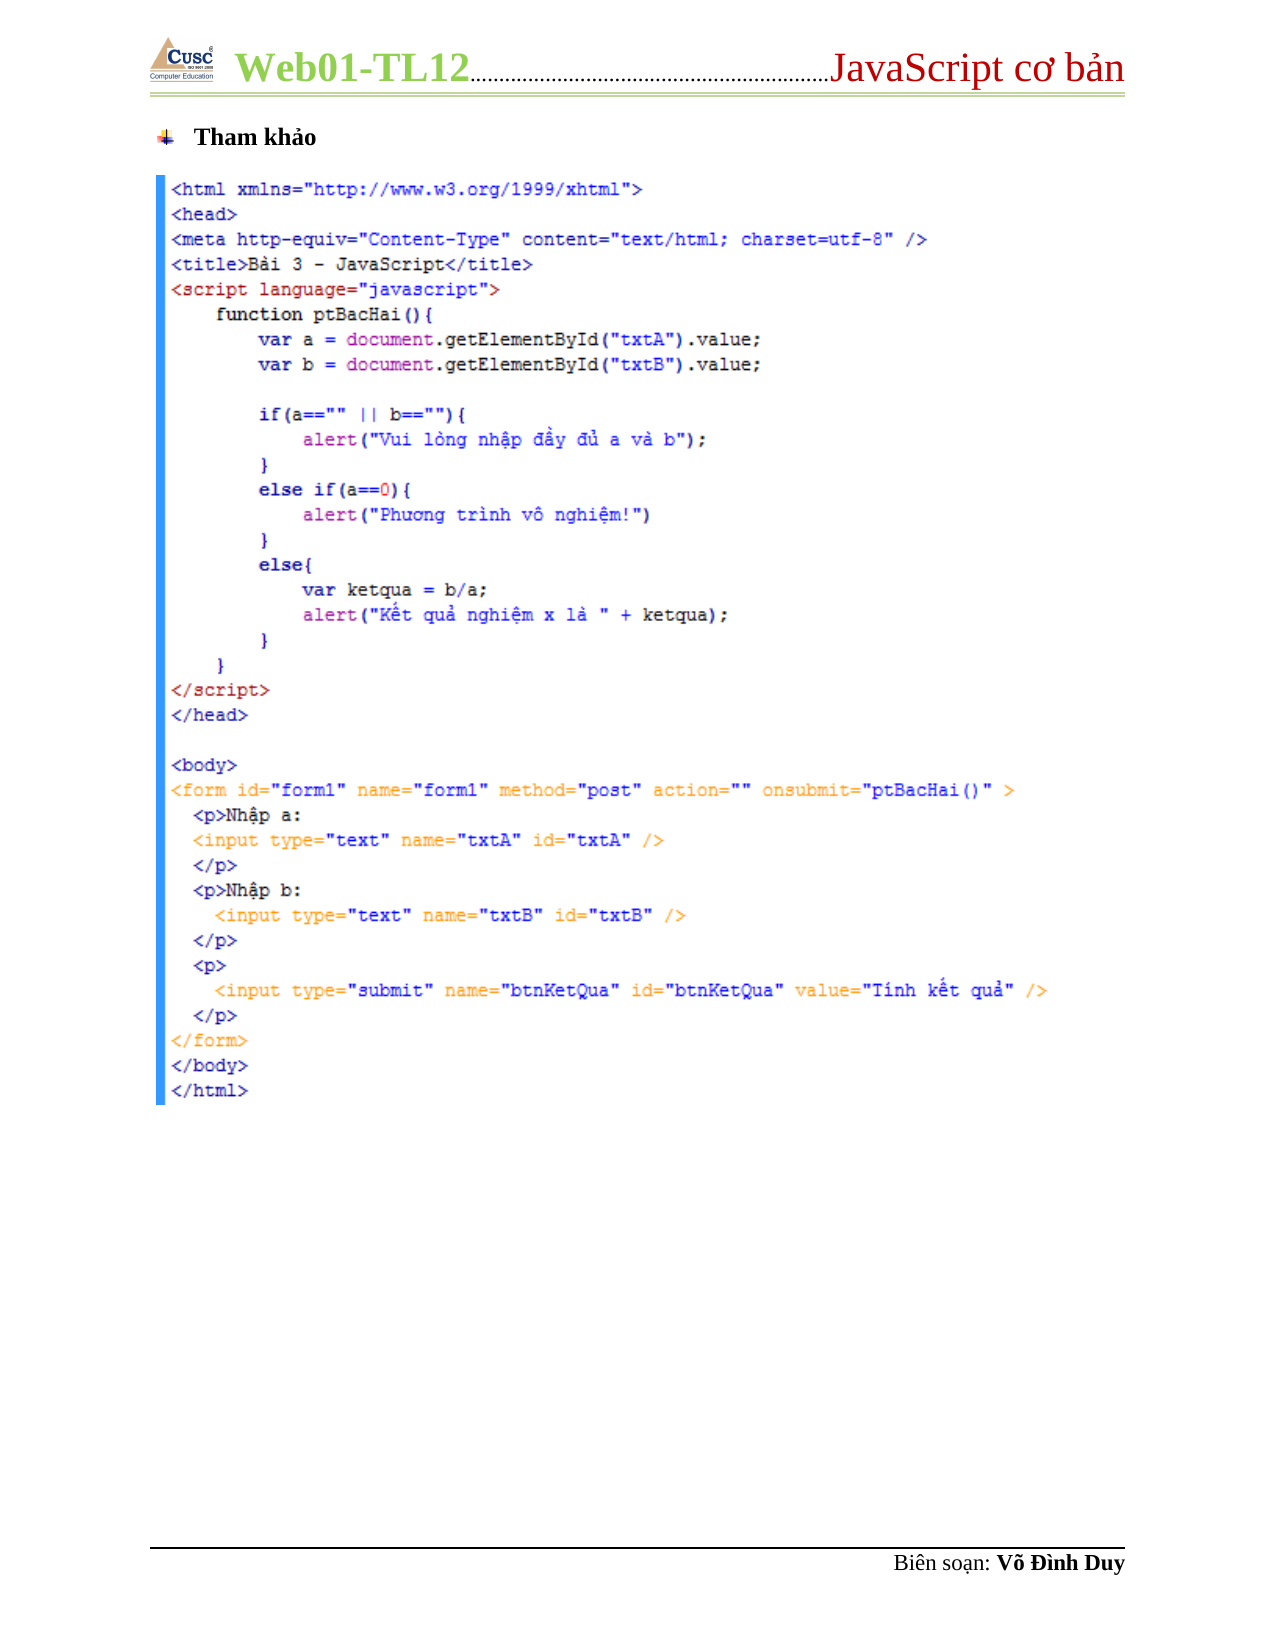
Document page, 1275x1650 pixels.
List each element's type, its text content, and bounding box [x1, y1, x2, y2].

picture [150, 37, 213, 82]
text Tham khảo [156, 122, 1125, 150]
picture [157, 128, 174, 145]
picture [156, 175, 1057, 1105]
